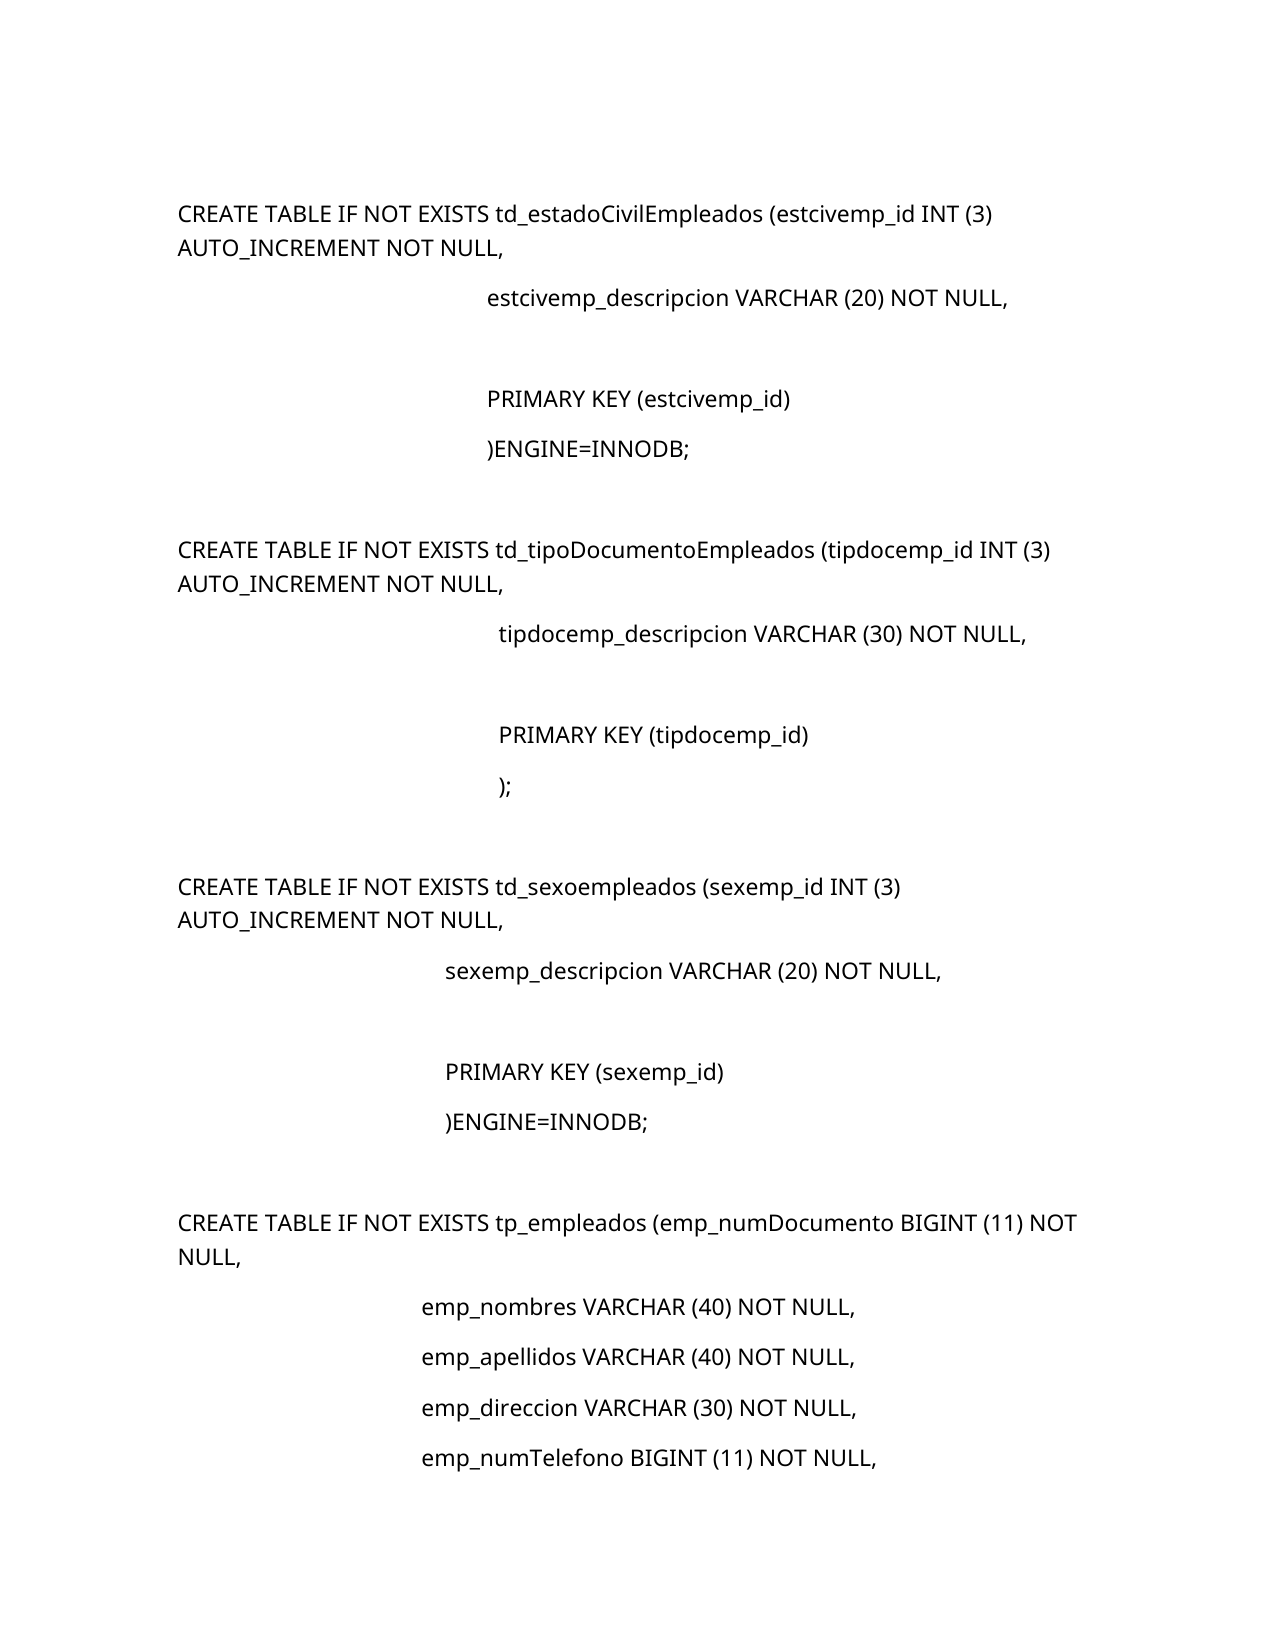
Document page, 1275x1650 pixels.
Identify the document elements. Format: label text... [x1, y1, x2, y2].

text )ENGINE=INNODB; [177, 1106, 1098, 1137]
text PRIMARY KEY (tipdocemp_id) [177, 719, 1098, 751]
text ); [177, 770, 1098, 801]
text PRIMARY KEY (estcivemp_id) [177, 383, 1098, 414]
text CREATE TABLE IF NOT EXISTS td_estadoCivilEmpleados (estcivemp_id INT (3) AUTO_INCREMENT NOT NULL, [177, 198, 1098, 263]
text )ENGINE=INNODB; [177, 433, 1098, 465]
text PRIMARY KEY (sexemp_id) [177, 1056, 1098, 1087]
text tipdocemp_descripcion VARCHAR (30) NOT NULL, [177, 618, 1098, 650]
text sexemp_descripcion VARCHAR (20) NOT NULL, [177, 955, 1098, 986]
text CREATE TABLE IF NOT EXISTS td_tipoDocumentoEmpleados (tipdocemp_id INT (3) AUTO_INCREMENT NOT NULL, [177, 534, 1098, 599]
text emp_direccion VARCHAR (30) NOT NULL, [177, 1392, 1098, 1423]
text CREATE TABLE IF NOT EXISTS tp_empleados (emp_numDocumento BIGINT (11) NOT NULL, [177, 1207, 1098, 1272]
text CREATE TABLE IF NOT EXISTS td_sexoempleados (sexemp_id INT (3) AUTO_INCREMENT NOT NULL, [177, 871, 1098, 936]
text estcivemp_descripcion VARCHAR (20) NOT NULL, [177, 282, 1098, 313]
text emp_nombres VARCHAR (40) NOT NULL, [177, 1291, 1098, 1322]
text emp_apellidos VARCHAR (40) NOT NULL, [177, 1341, 1098, 1373]
text emp_numTelefono BIGINT (11) NOT NULL, [177, 1442, 1098, 1473]
